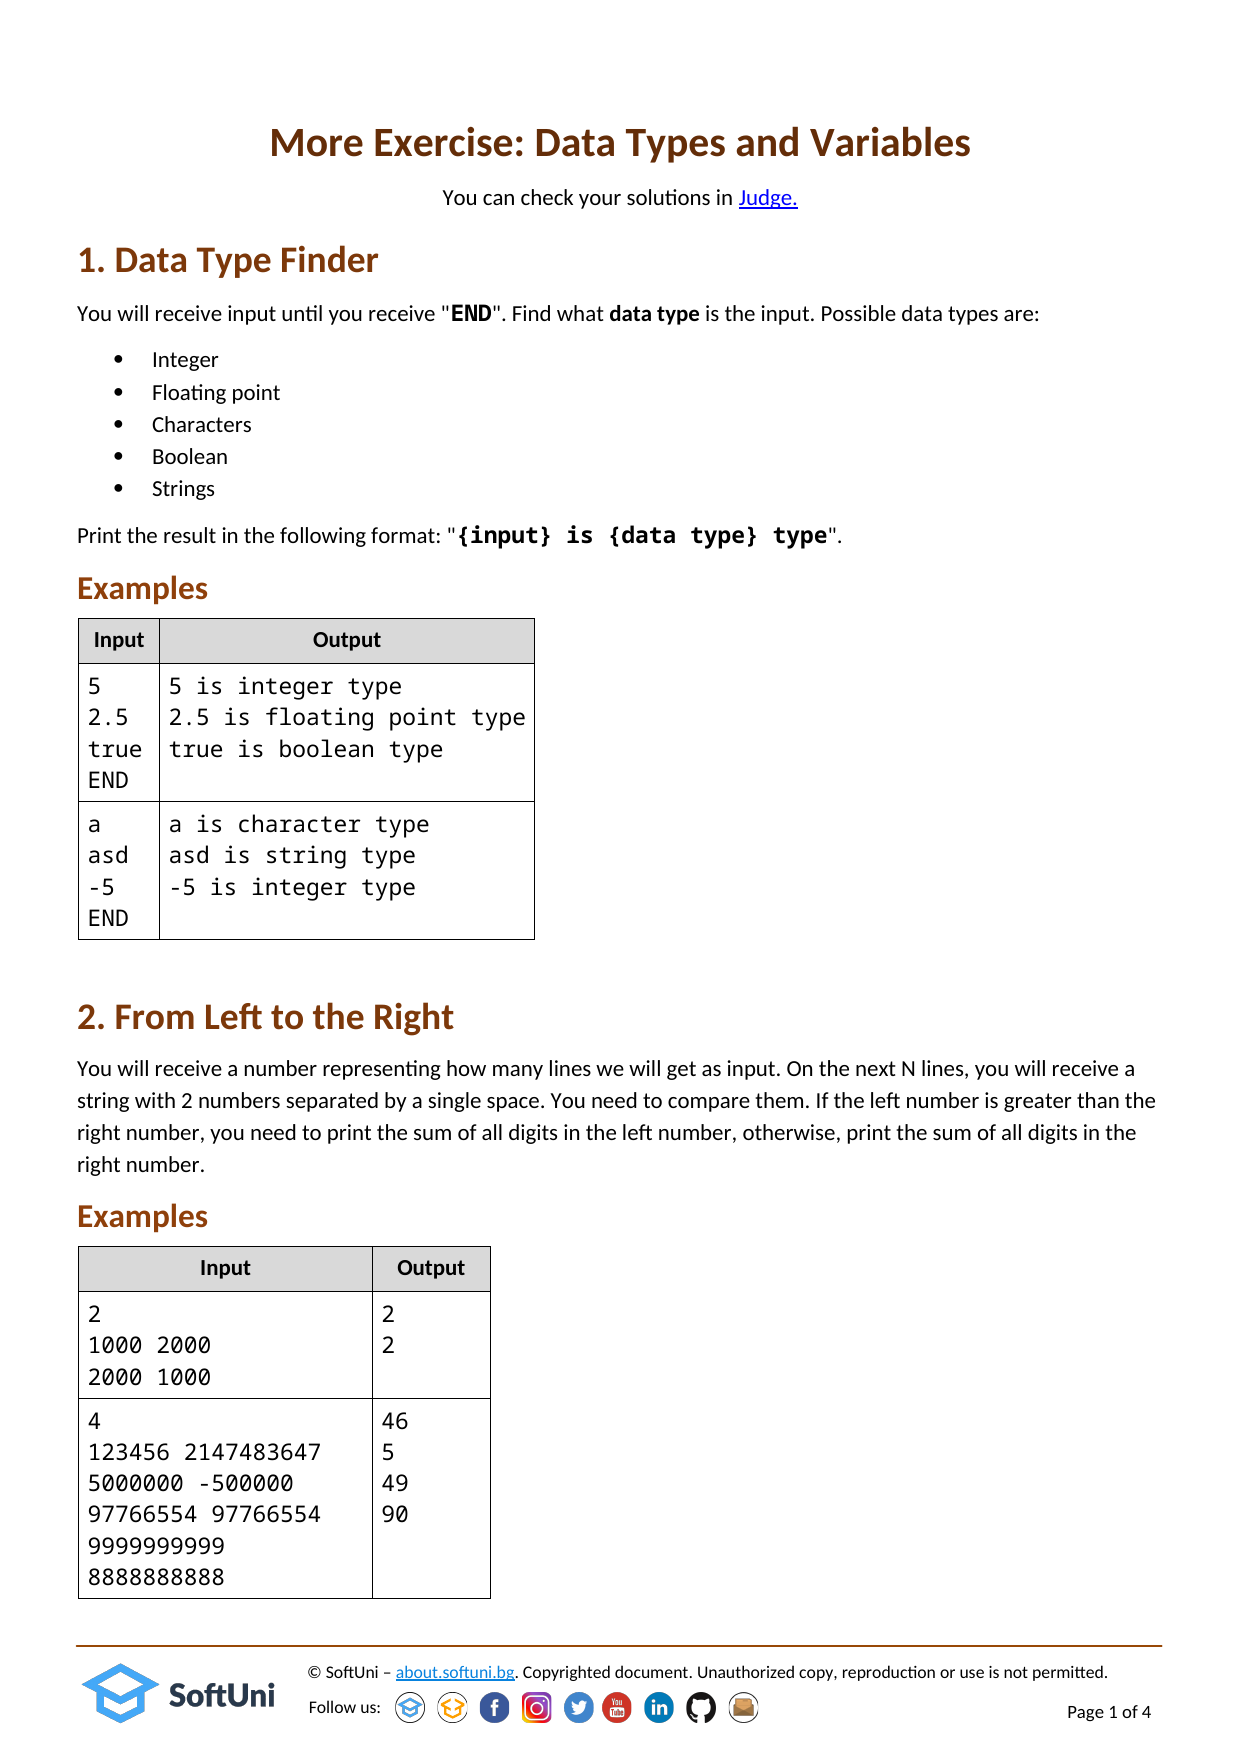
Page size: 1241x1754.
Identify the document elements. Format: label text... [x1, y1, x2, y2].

table_cell 2 1000 2000 2000 1000 [79, 1292, 372, 1398]
subtitle More Exercise: Data Types and Variables [77, 116, 1163, 167]
subtitle Examples [77, 567, 1163, 608]
picture [644, 1692, 653, 1701]
text You can check your solutions in Judge. [77, 183, 1163, 211]
list Integer [114, 346, 1163, 373]
list Strings [114, 474, 1163, 502]
subtitle Data Type Finder [77, 236, 1163, 282]
picture [395, 1692, 425, 1723]
picture [665, 1714, 674, 1723]
subtitle From Left to the Right [77, 993, 1163, 1039]
picture [686, 1692, 716, 1723]
table_cell a is character type asd is string type -5 is integer type [160, 802, 534, 939]
table_cell 5 2.5 true END [79, 664, 159, 801]
text You will receive input until you receive "END". Find what data type is the input. Possible data types are: [77, 297, 1163, 328]
picture [665, 1692, 674, 1701]
table_cell a asd -5 END [79, 802, 159, 939]
picture [522, 1692, 552, 1723]
list Floating point [114, 378, 1163, 406]
picture [658, 1705, 667, 1714]
list Characters [114, 410, 1163, 438]
table_cell 46 5 49 90 [373, 1399, 490, 1598]
picture [479, 1692, 510, 1723]
picture [644, 1714, 653, 1723]
picture [564, 1692, 594, 1723]
text You will receive a number representing how many lines we will get as input. On the next N lines, you will receive a string with 2 numbers separated by a single space. You need to compare them. If the left number is greater than the right number, you need to print the sum of all digits in the left number, otherwise, print the sum of all digits in the right number. [77, 1054, 1163, 1179]
picture [437, 1692, 468, 1723]
table_header Input [79, 619, 159, 663]
subtitle Examples [77, 1195, 1163, 1236]
picture [75, 1658, 281, 1729]
table_header Output [160, 619, 534, 663]
picture [602, 1692, 632, 1723]
table_header Output [373, 1247, 490, 1291]
table_header Input [79, 1247, 372, 1291]
list Boolean [114, 442, 1163, 470]
picture [728, 1692, 759, 1723]
table_cell 5 is integer type 2.5 is floating point type true is boolean type [160, 664, 534, 801]
table_cell 4 123456 2147483647 5000000 -500000 97766554 97766554 9999999999 8888888888 [79, 1399, 372, 1598]
text Print the result in the following format: "{input} is {data type} type". [77, 519, 1163, 550]
table_cell 2 2 [373, 1292, 490, 1398]
